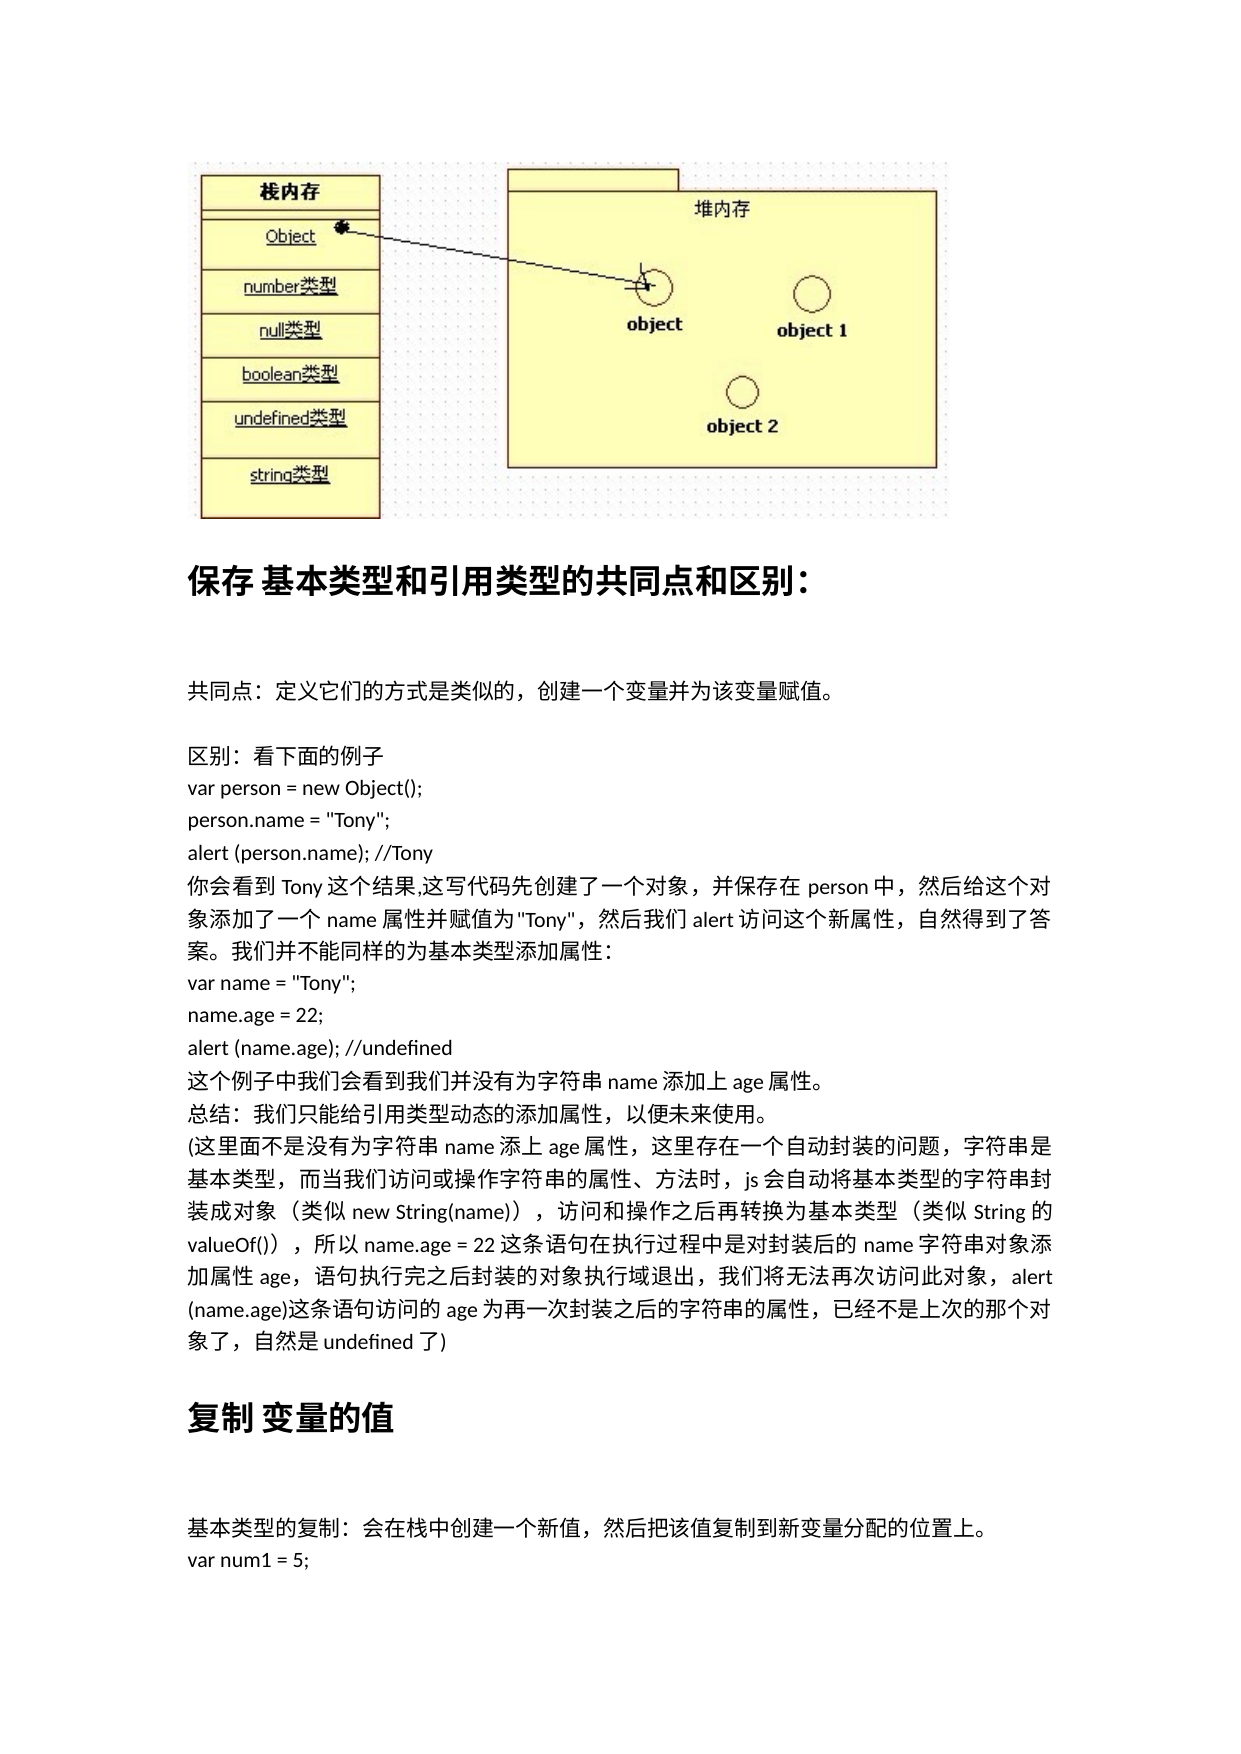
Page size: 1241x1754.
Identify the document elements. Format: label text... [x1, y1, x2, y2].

text 区别：看下面的例子 [187, 739, 1053, 771]
text var num1 = 5; [187, 1543, 1053, 1576]
subtitle 复制 变量的值 [187, 1383, 1053, 1448]
subtitle 保存 基本类型和引用类型的共同点和区别： [187, 547, 1053, 612]
text var person = new Object(); [187, 771, 1053, 804]
text var name = "Tony"; [187, 966, 1053, 999]
text alert (name.age); //undefined [187, 1031, 1053, 1064]
text 你会看到Tony这个结果,这写代码先创建了一个对象，并保存在person中，然后给这个对象添加了一个name属性并赋值为"Tony"，然后我们alert访问这个新属性，自然得到了答案。我们并不能同样的为基本类型添加属性： [187, 869, 1053, 966]
text 基本类型的复制：会在栈中创建一个新值，然后把该值复制到新变量分配的位置上。 [187, 1511, 1053, 1543]
text 这个例子中我们会看到我们并没有为字符串name添加上age属性。 [187, 1064, 1053, 1096]
text 共同点：定义它们的方式是类似的，创建一个变量并为该变量赋值。 [187, 674, 1053, 706]
text name.age = 22; [187, 999, 1053, 1031]
text alert (person.name); //Tony [187, 836, 1053, 869]
picture [187, 162, 950, 519]
text person.name = "Tony"; [187, 804, 1053, 836]
text (这里面不是没有为字符串name添上age属性，这里存在一个自动封装的问题，字符串是基本类型，而当我们访问或操作字符串的属性、方法时，js会自动将基本类型的字符串封装成对象（类似new String(name)），访问和操作之后再转换为基本类型（类似String的valueOf()），所以name.age = 22这条语句在执行过程中是对封装后的name字符串对象添加属性age，语句执行完之后封装的对象执行域退出，我们将无法再次访问此对象，alert (name.age)这条语句访问的age为再一次封装之后的字符串的属性，已经不是上次的那个对象了，自然是undefined了) [187, 1129, 1053, 1356]
text 总结：我们只能给引用类型动态的添加属性，以便未来使用。 [187, 1096, 1053, 1129]
